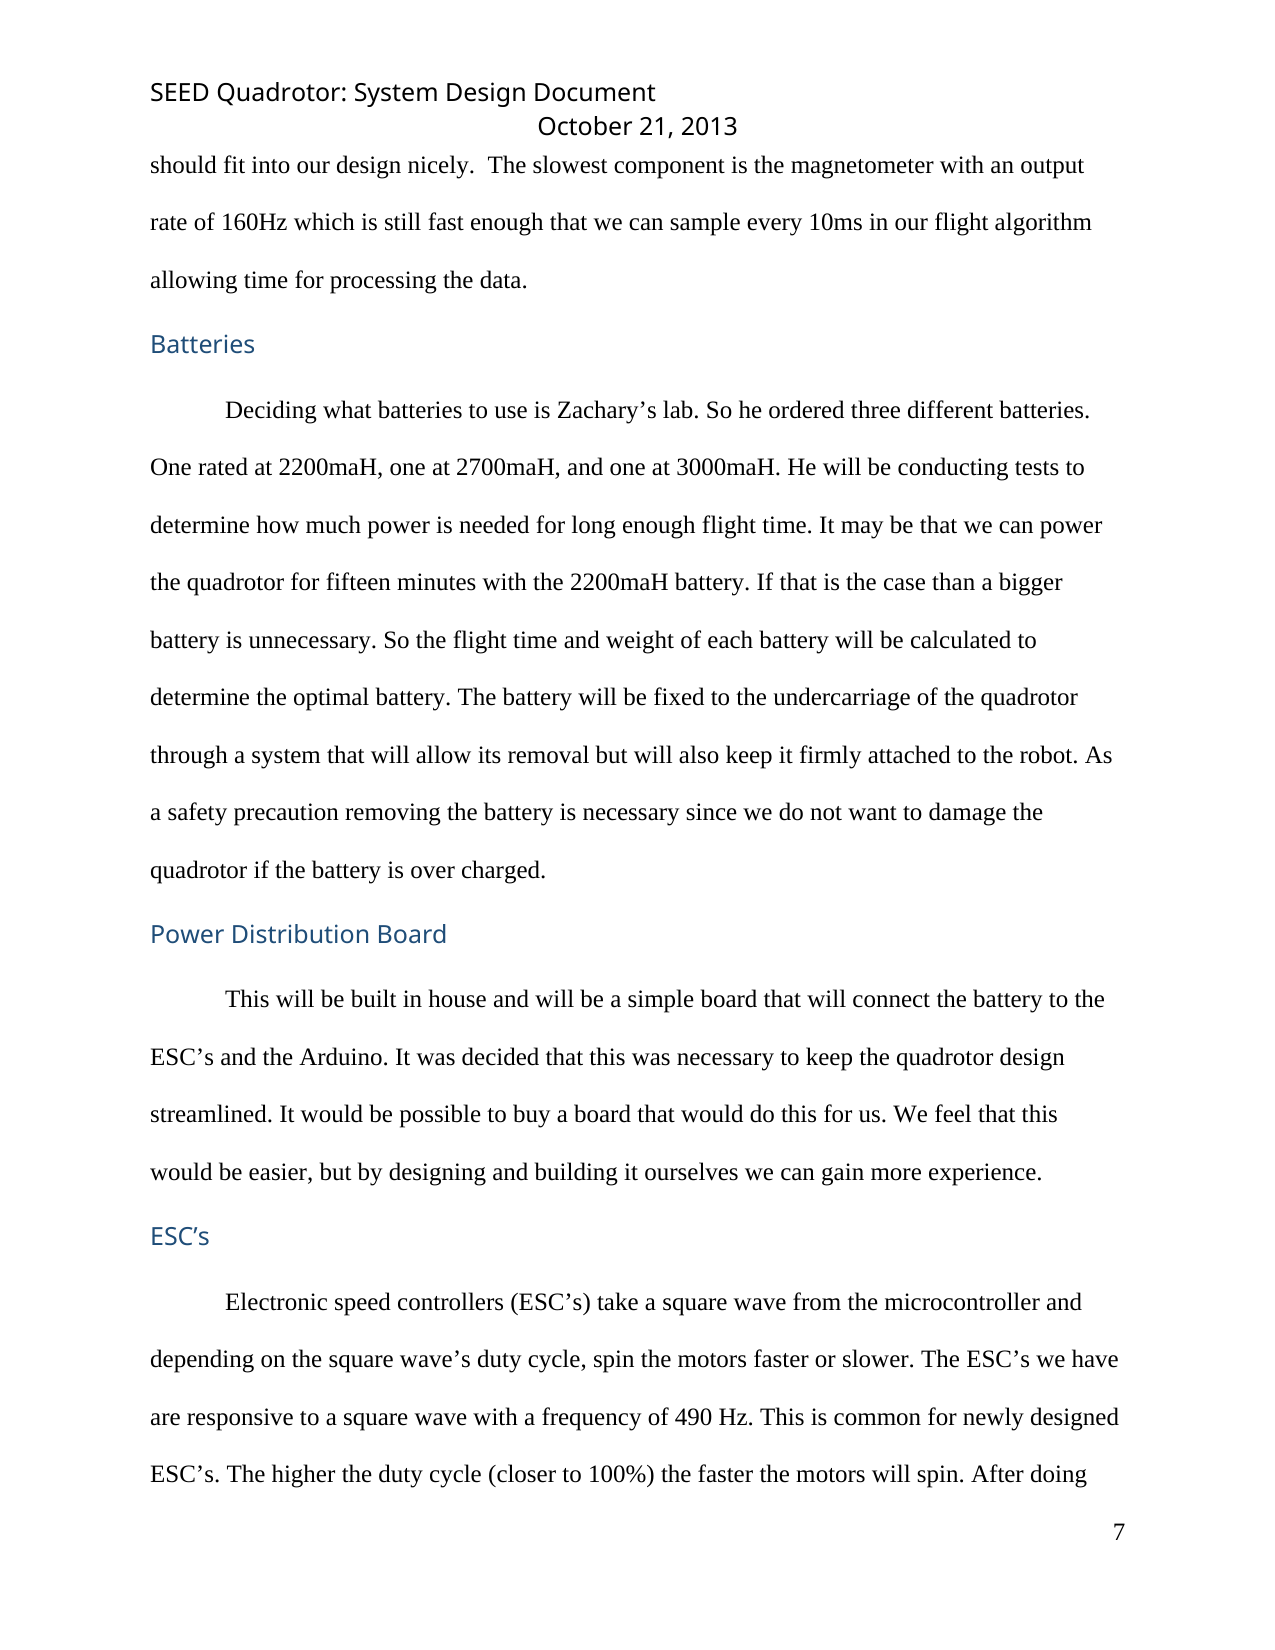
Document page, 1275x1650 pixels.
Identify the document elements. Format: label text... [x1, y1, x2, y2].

subtitle Batteries [150, 327, 1125, 361]
subtitle ESC’s [150, 1219, 1125, 1253]
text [150, 150, 1125, 294]
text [150, 1287, 1125, 1488]
subtitle Power Distribution Board [150, 916, 1125, 951]
text This will be built in house and will be a simple board that will connect the battery to the ESC’s and the Arduino. It was decided that this was necessary to keep the quadrotor design streamlined. It would be possible to buy a board that would do this for us. We feel that this would be easier, but by designing and building it ourselves we can gain more experience. [150, 984, 1125, 1186]
text Deciding what batteries to use is Zachary’s lab. So he ordered three different batteries. One rated at 2200maH, one at 2700maH, and one at 3000maH. He will be conducting tests to determine how much power is needed for long enough flight time. It may be that we can power the quadrotor for fifteen minutes with the 2200maH battery. If that is the case than a bigger battery is unnecessary. So the flight time and weight of each battery will be calculated to determine the optimal battery. The battery will be fixed to the undercarriage of the quadrotor through a system that will allow its removal but will also keep it firmly attached to the robot. As a safety precaution removing the battery is necessary since we do not want to damage the quadrotor if the battery is over charged. [150, 395, 1125, 883]
